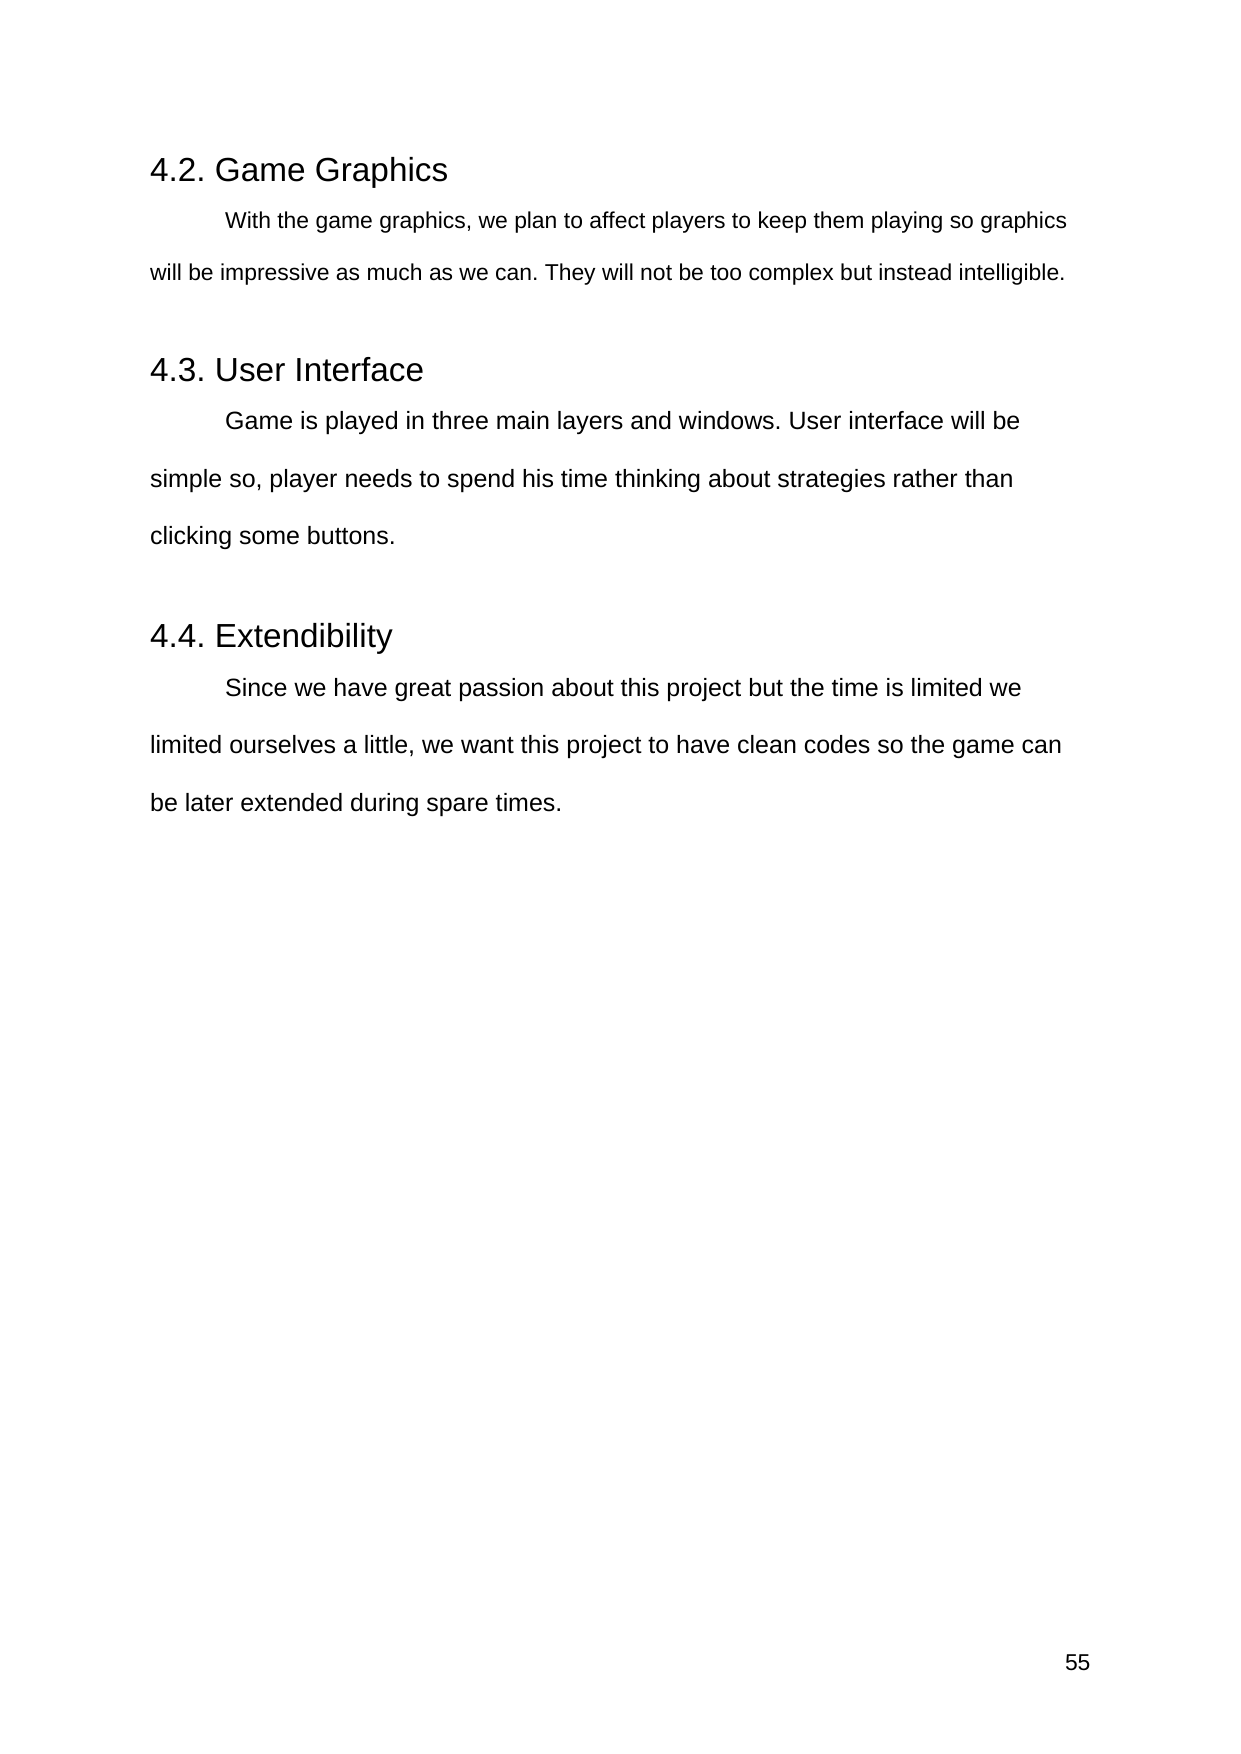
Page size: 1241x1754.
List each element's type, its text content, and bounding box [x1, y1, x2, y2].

subtitle 4.3. User Interface [150, 349, 1090, 388]
subtitle 4.4. Extendibility [150, 616, 1090, 655]
subtitle 4.2. Game Graphics [150, 150, 1090, 188]
text Game is played in three main layers and windows. User interface will be simple so, player needs to spend his time thinking about strategies rather than clicking some buttons. [150, 406, 1090, 550]
text With the game graphics, we plan to affect players to keep them playing so graphics will be impressive as much as we can. They will not be too complex but instead intelligible. [150, 207, 1090, 286]
text Since we have great passion about this project but the time is limited we limited ourselves a little, we want this project to have clean codes so the game can be later extended during spare times. [150, 673, 1090, 817]
